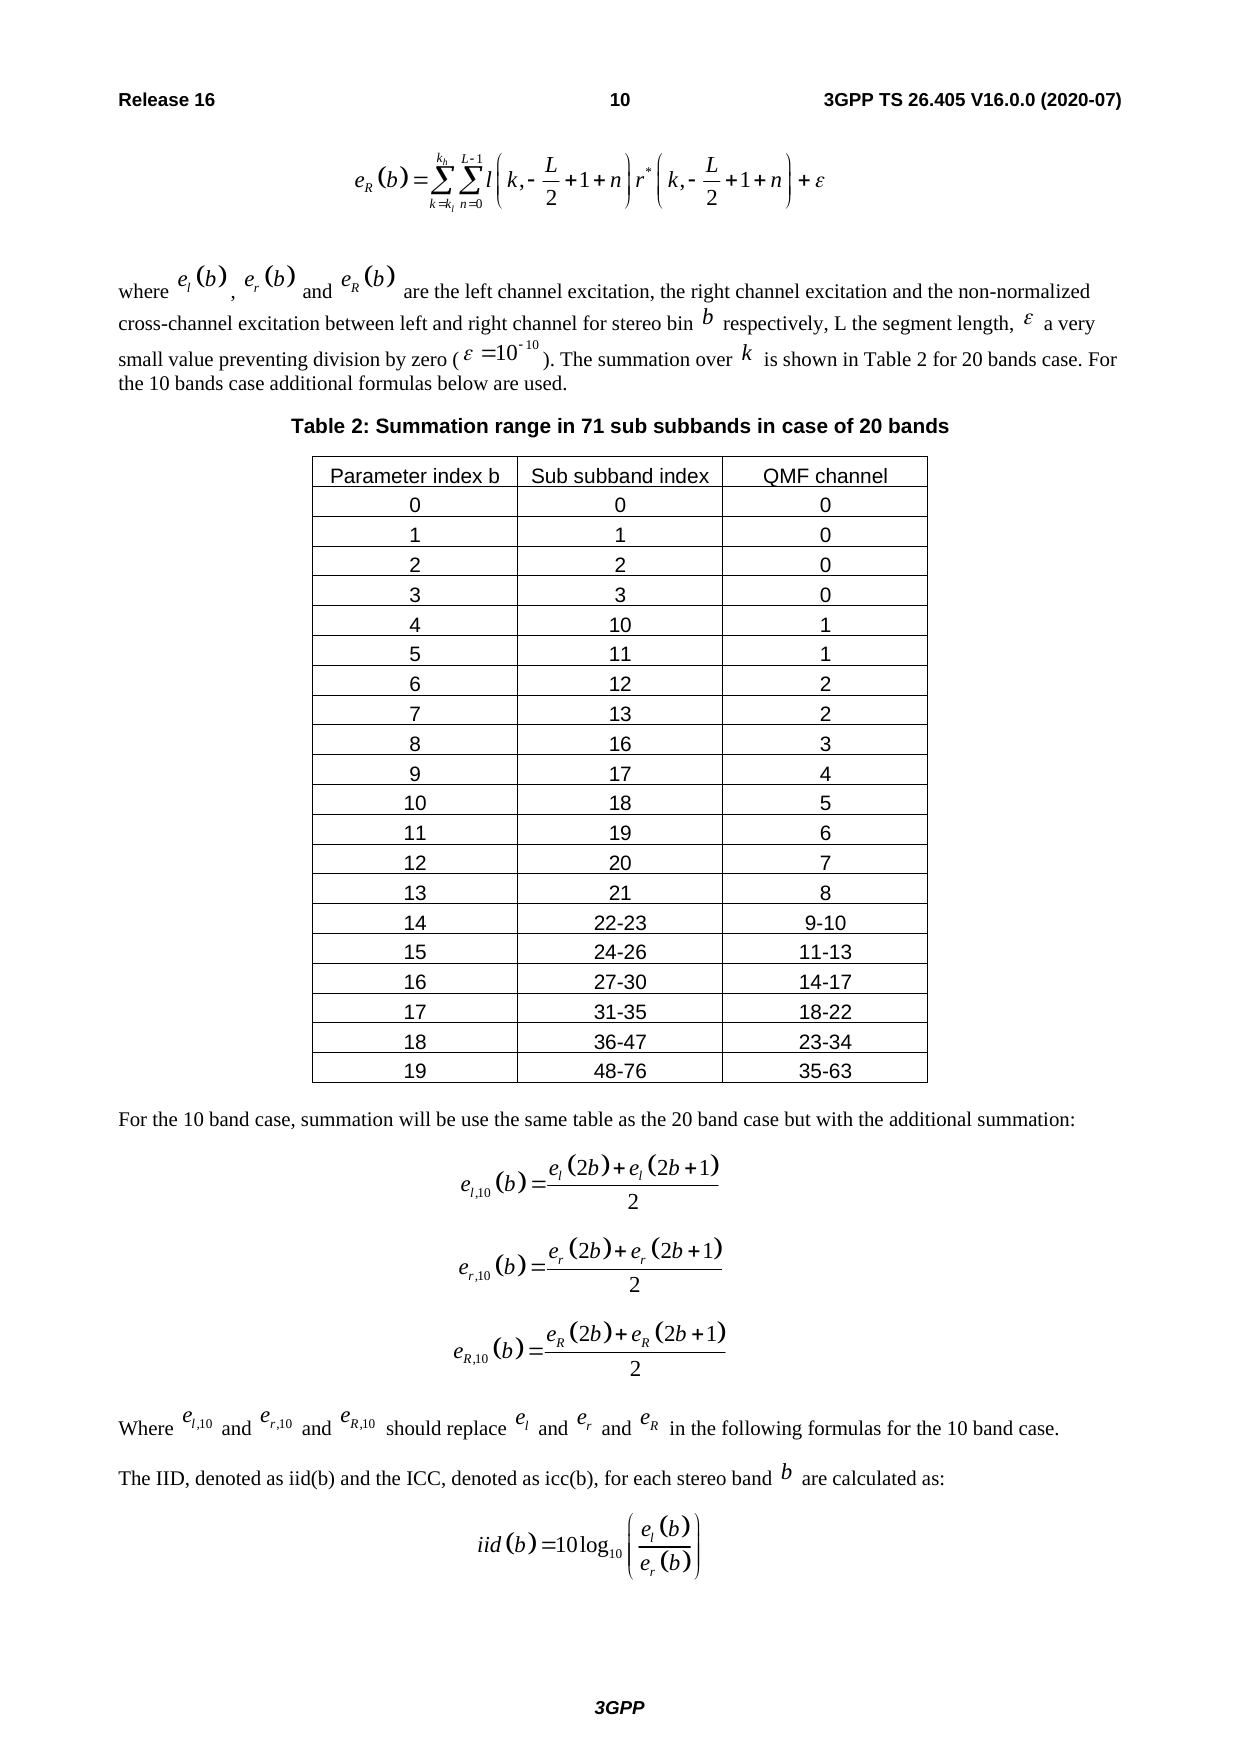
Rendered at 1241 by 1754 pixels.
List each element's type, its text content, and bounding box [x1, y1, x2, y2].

table_cell 24-26 [518, 934, 722, 963]
table_cell 1 [313, 517, 517, 546]
table_cell 1 [518, 517, 722, 546]
table_cell 2 [313, 547, 517, 575]
table_cell 48-76 [518, 1053, 722, 1082]
table_cell 15 [313, 934, 517, 963]
table_cell 11 [313, 815, 517, 843]
table_cell 36-47 [518, 1023, 722, 1052]
table_cell 0 [723, 517, 927, 546]
table_cell 17 [518, 755, 722, 784]
table_cell 1 [723, 636, 927, 665]
text The IID, denoted as iid(b) and the ICC, denoted as icc(b), for each stereo band are calculated as: [118, 1458, 1122, 1490]
table_cell 12 [313, 845, 517, 873]
table_cell 0 [723, 576, 927, 605]
table_cell 3 [723, 725, 927, 754]
table_cell 5 [723, 785, 927, 814]
table_cell 2 [723, 666, 927, 694]
table_cell 9 [313, 755, 517, 784]
table_cell 13 [518, 696, 722, 724]
table_header QMF channel [723, 457, 927, 486]
table_cell 3 [313, 576, 517, 605]
table_cell 12 [518, 666, 722, 694]
table_cell 8 [313, 725, 517, 754]
table_cell 10 [518, 606, 722, 635]
table_cell 11-13 [723, 934, 927, 963]
table_cell 19 [313, 1053, 517, 1082]
text where , and are the left channel excitation, the right channel excitation and the non-normalized cross-channel excitation between left and right channel for stereo bin respectively, L the segment length, a very small value preventing division by zero (). The summation over is shown in Table 2 for 20 bands case. For the 10 bands case additional formulas below are used. [118, 261, 1122, 395]
table_cell 0 [313, 487, 517, 516]
table_cell 11 [518, 636, 722, 665]
table_cell 0 [723, 547, 927, 575]
table_cell 7 [313, 696, 517, 724]
table_cell 7 [723, 845, 927, 873]
table_cell 2 [723, 696, 927, 724]
text For the 10 band case, summation will be use the same table as the 20 band case but with the additional summation: [118, 1107, 1122, 1131]
table_cell 1 [723, 606, 927, 635]
table_cell 31-35 [518, 994, 722, 1022]
table_cell 6 [723, 815, 927, 843]
table_cell 16 [518, 725, 722, 754]
table_cell 27-30 [518, 964, 722, 992]
text Where and and should replace and and in the following formulas for the 10 band case. [118, 1400, 1122, 1440]
table_cell 10 [313, 785, 517, 814]
table_cell 0 [518, 487, 722, 516]
table_cell 16 [313, 964, 517, 992]
table_cell 17 [313, 994, 517, 1022]
table_header Parameter index b [313, 457, 517, 486]
table_cell 4 [313, 606, 517, 635]
table_cell 14-17 [723, 964, 927, 992]
table_cell 9-10 [723, 904, 927, 933]
table_cell 18 [518, 785, 722, 814]
table_cell 3 [518, 576, 722, 605]
table_header Sub subband index k [518, 457, 722, 486]
table_cell 0 [723, 487, 927, 516]
table_cell 13 [313, 874, 517, 903]
table_cell 14 [313, 904, 517, 933]
table_cell 21 [518, 874, 722, 903]
table_cell 8 [723, 874, 927, 903]
table_cell 35-63 [723, 1053, 927, 1082]
table_cell 18-22 [723, 994, 927, 1022]
table_cell 19 [518, 815, 722, 843]
table_cell 5 [313, 636, 517, 665]
table_cell 18 [313, 1023, 517, 1052]
table_cell 22-23 [518, 904, 722, 933]
table_cell 6 [313, 666, 517, 694]
table_cell 20 [518, 845, 722, 873]
table_cell 2 [518, 547, 722, 575]
table_cell 23-34 [723, 1023, 927, 1052]
text Table 2: Summation range in 71 sub subbands in case of 20 bands [118, 413, 1122, 437]
table_cell 4 [723, 755, 927, 784]
